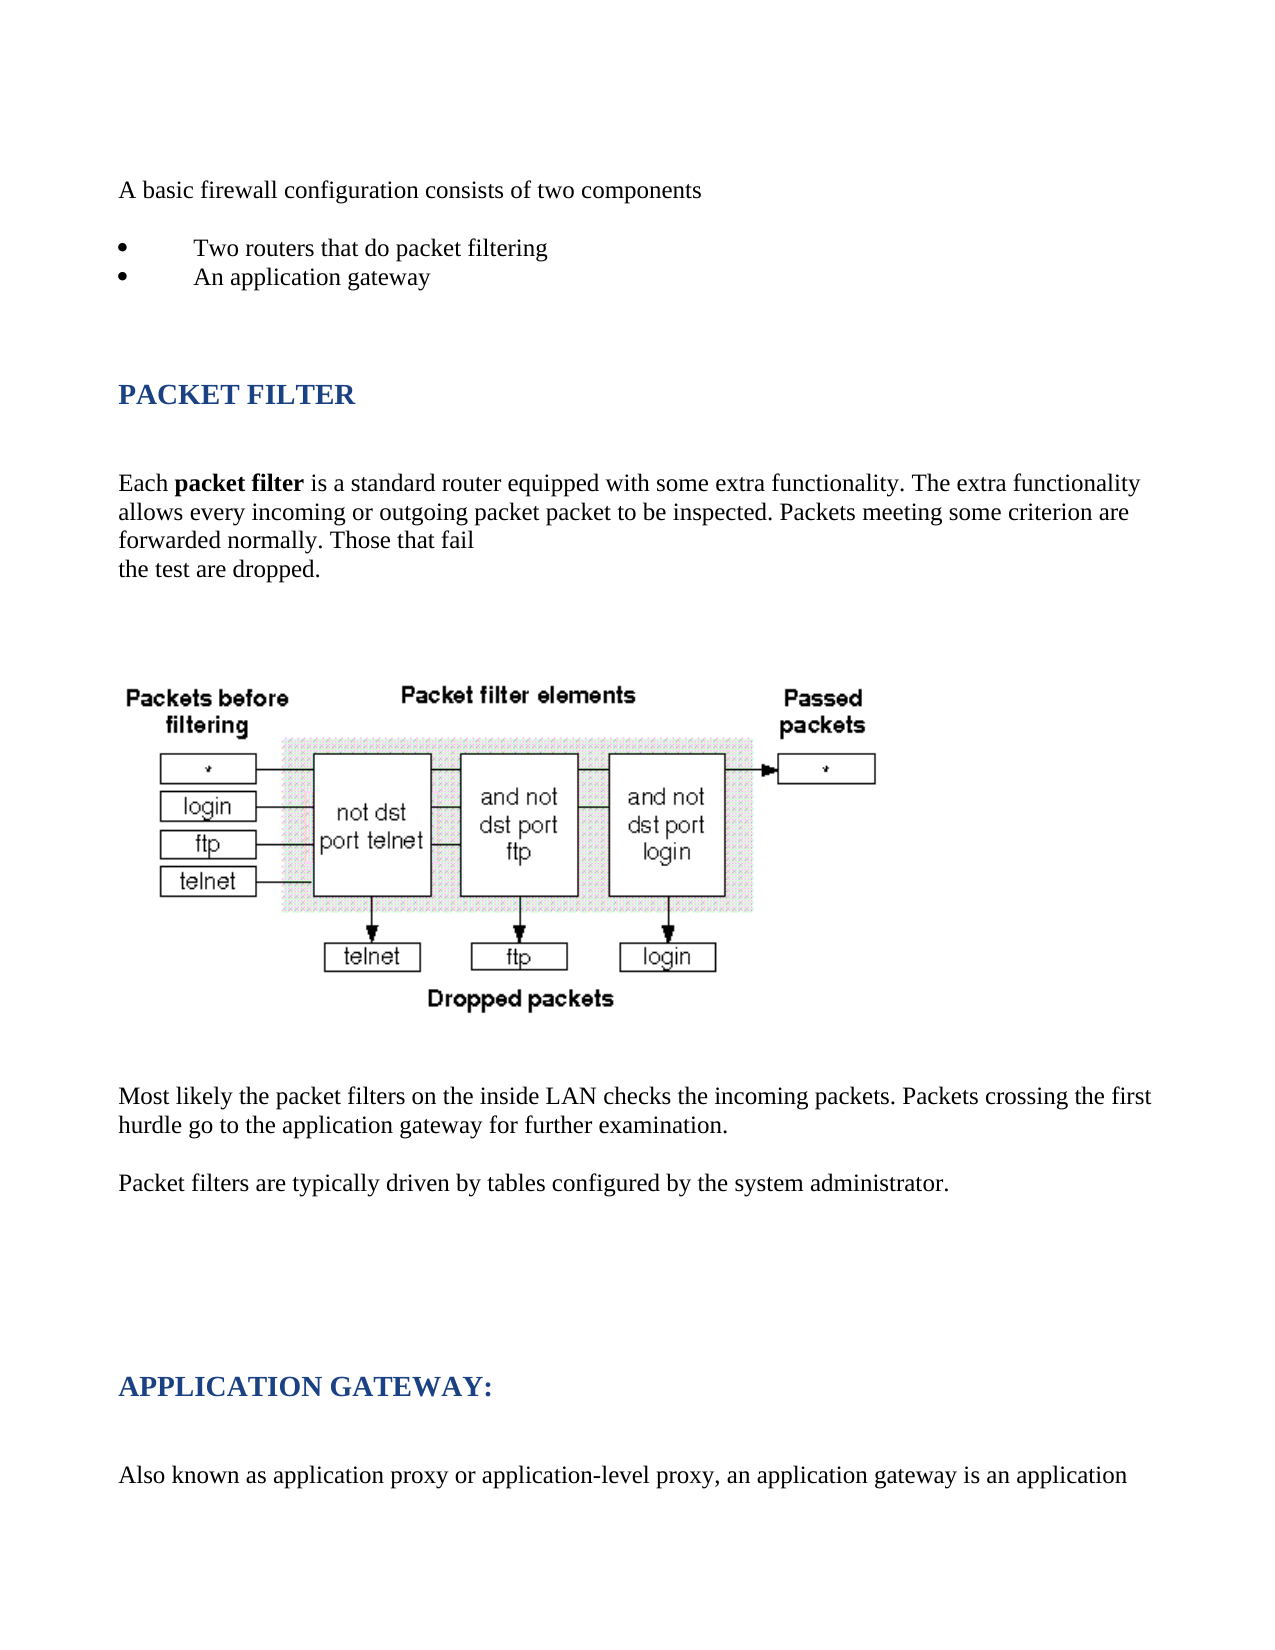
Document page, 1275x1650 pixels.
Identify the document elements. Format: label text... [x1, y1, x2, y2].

text APPLICATION GATEWAY: [118, 1369, 1157, 1402]
list Two routers that do packet filtering [118, 233, 1157, 262]
text Packet filters are typically driven by tables configured by the system administrator. [118, 1168, 1157, 1196]
picture [118, 669, 887, 1024]
text Each packet filter is a standard router equipped with some extra functionality. The extra functionality allows every incoming or outgoing packet packet to be inspected. Packets meeting some criterion are forwarded normally. Those that fail [118, 468, 1157, 554]
text A basic firewall configuration consists of two components [118, 176, 1157, 204]
text PACKET FILTER [118, 377, 1157, 410]
text Most likely the packet filters on the inside LAN checks the incoming packets. Packets crossing the first hurdle go to the application gateway for further examination. [118, 1081, 1157, 1139]
list An application gateway [118, 262, 1157, 291]
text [118, 1460, 1157, 1489]
text the test are dropped. [118, 554, 1157, 583]
